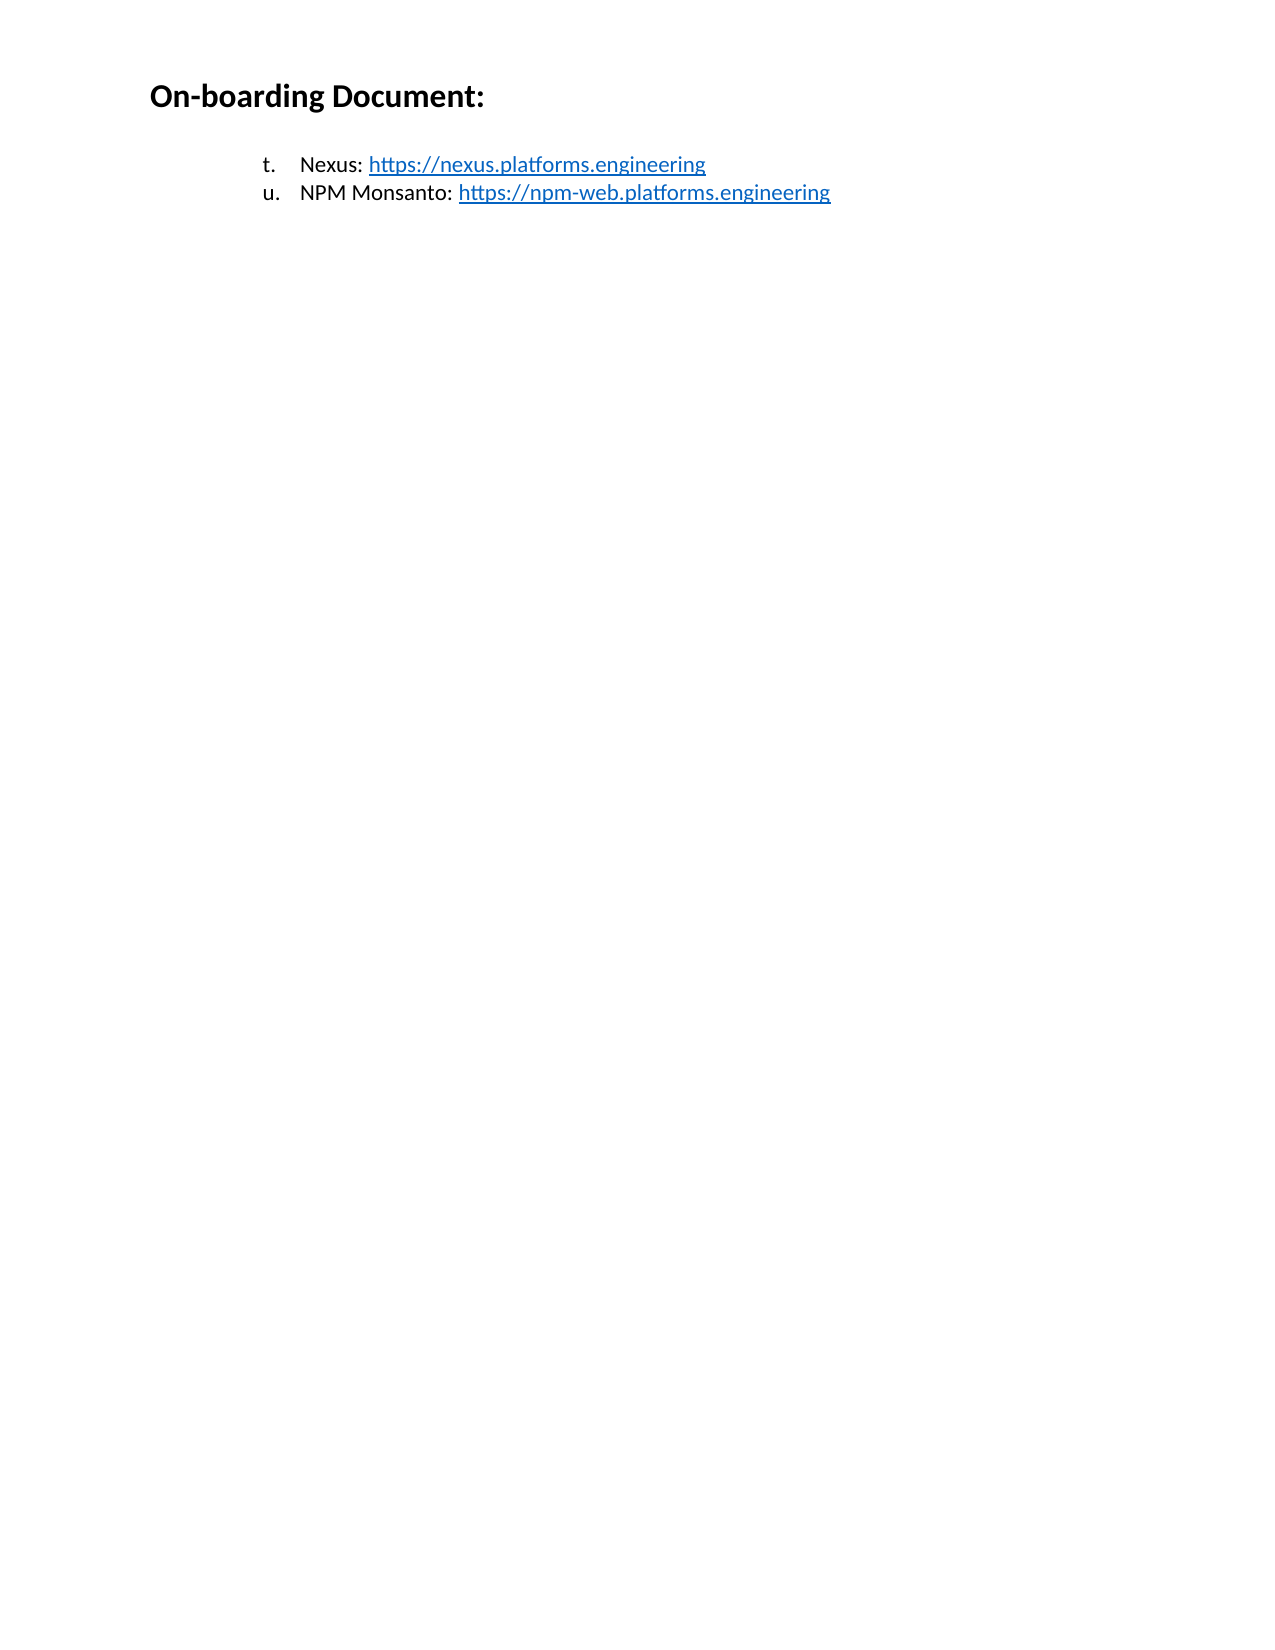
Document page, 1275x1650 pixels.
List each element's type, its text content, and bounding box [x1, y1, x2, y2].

list NPM Monsanto: https://npm-web.platforms.engineering [262, 178, 1125, 206]
list Nexus: https://nexus.platforms.engineering [262, 150, 1125, 178]
